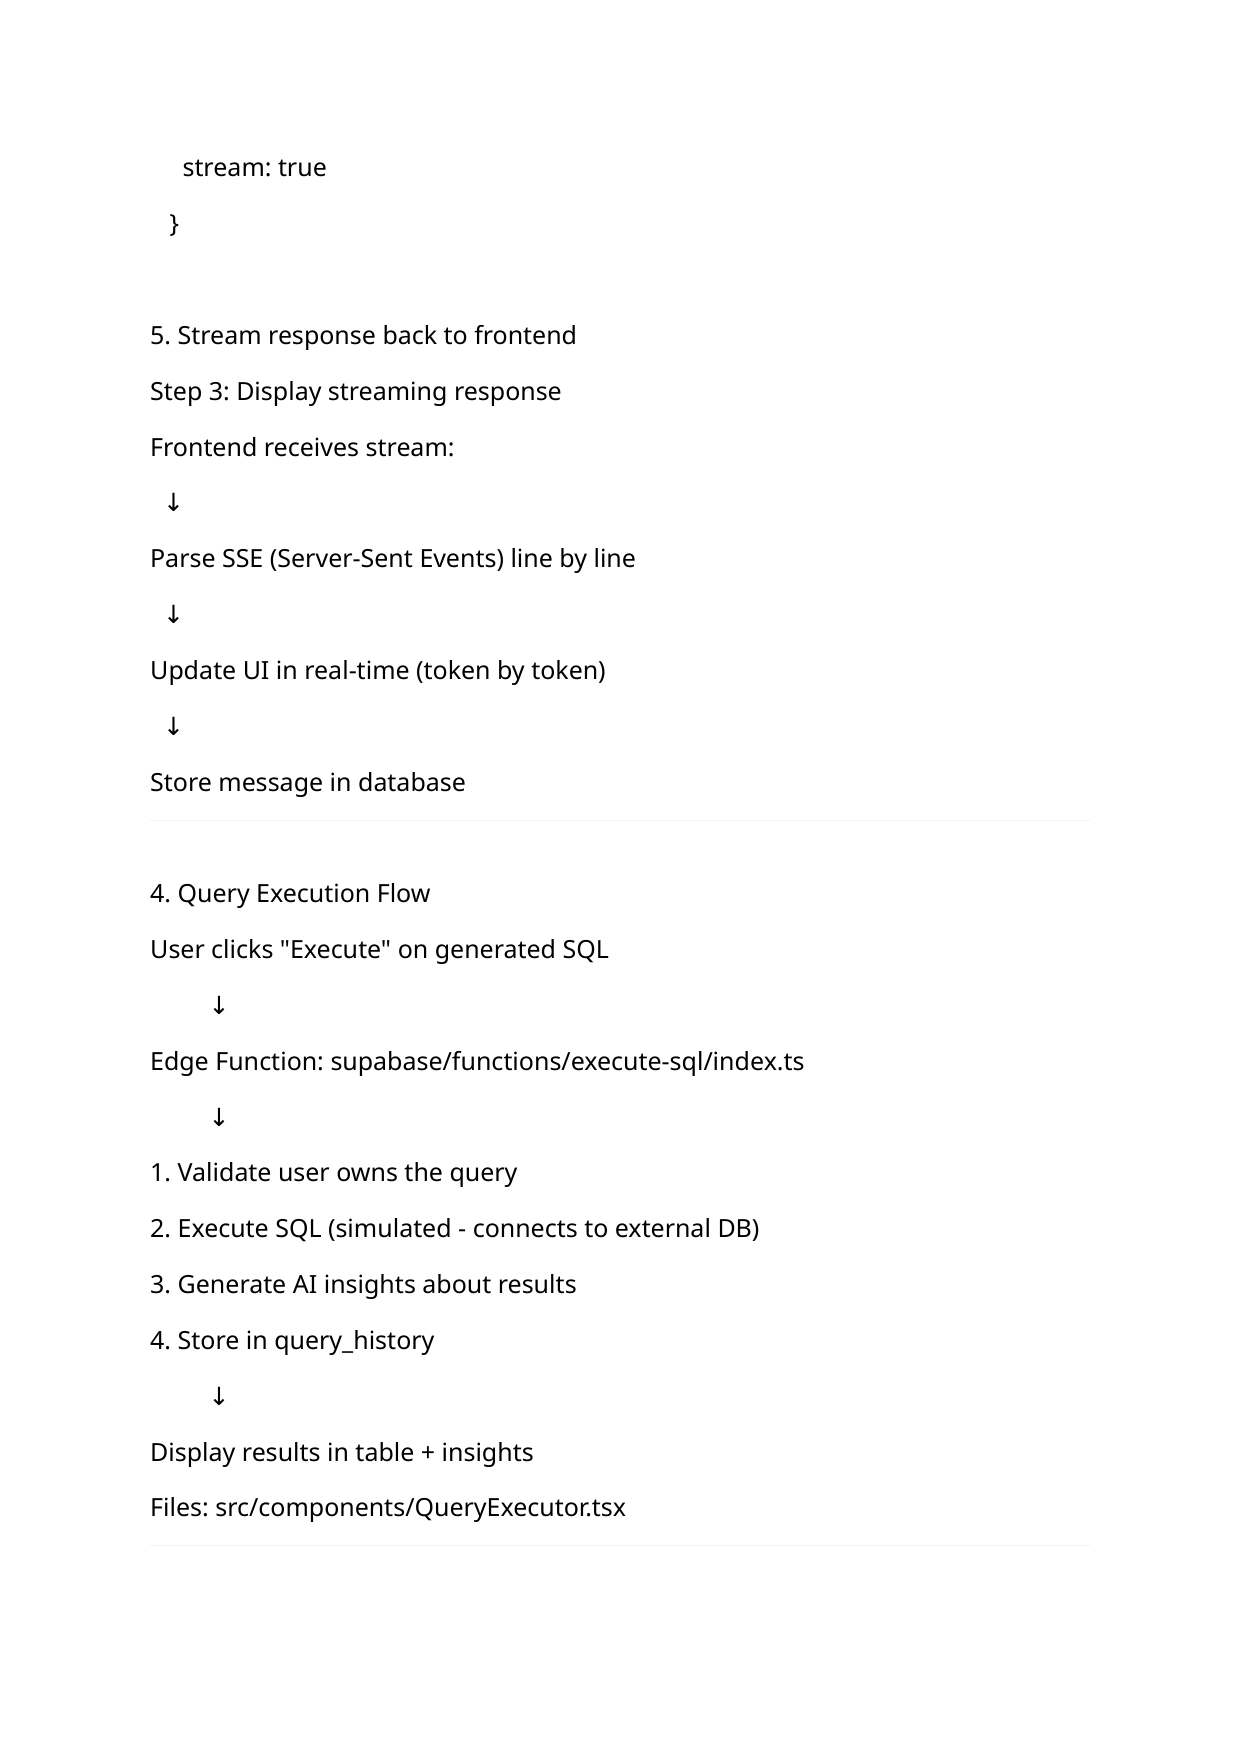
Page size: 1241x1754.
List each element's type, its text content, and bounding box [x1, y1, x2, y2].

text Store message in database [150, 764, 1090, 798]
text 5. Stream response back to frontend [150, 317, 1090, 352]
text User clicks "Execute" on generated SQL [150, 932, 1090, 966]
text Step 3: Display streaming response [150, 373, 1090, 407]
text } [150, 206, 1090, 240]
text stream: true [150, 150, 1090, 184]
text ↓ [150, 1378, 1090, 1412]
text 1. Validate user owns the query [150, 1155, 1090, 1189]
text ↓ [150, 708, 1090, 742]
text Update UI in real-time (token by token) [150, 652, 1090, 687]
text Display results in table + insights [150, 1434, 1090, 1468]
text 3. Generate AI insights about results [150, 1267, 1090, 1301]
text Files: src/components/QueryExecutor.tsx [150, 1490, 1090, 1524]
text ↓ [150, 987, 1090, 1022]
text ↓ [150, 1099, 1090, 1133]
text ↓ [150, 597, 1090, 631]
text Edge Function: supabase/functions/execute-sql/index.ts [150, 1043, 1090, 1077]
text Parse SSE (Server-Sent Events) line by line [150, 541, 1090, 575]
text 2. Execute SQL (simulated - connects to external DB) [150, 1211, 1090, 1245]
text ↓ [150, 485, 1090, 519]
text 4. Store in query_history [150, 1322, 1090, 1357]
text 4. Query Execution Flow [150, 876, 1090, 910]
text Frontend receives stream: [150, 429, 1090, 463]
